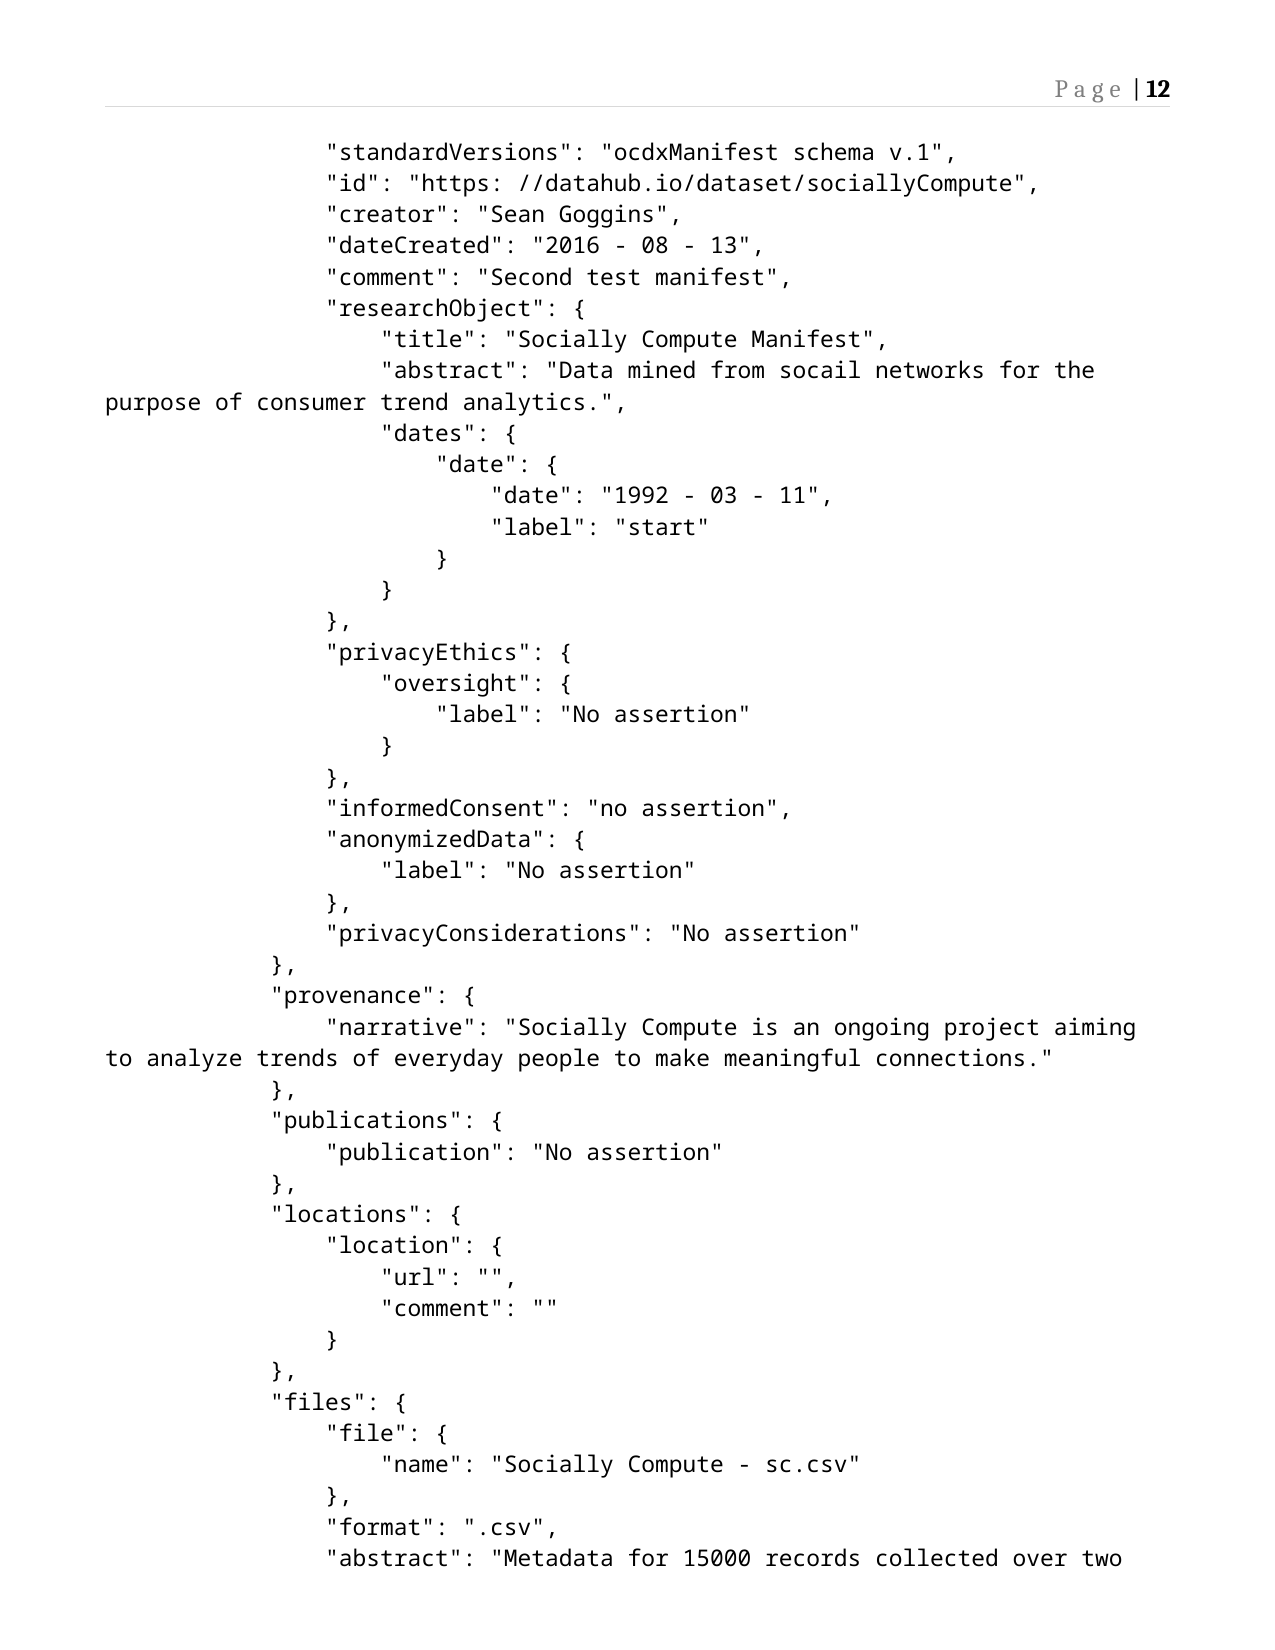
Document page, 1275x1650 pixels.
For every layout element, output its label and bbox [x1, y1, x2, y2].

text [105, 136, 1170, 1573]
